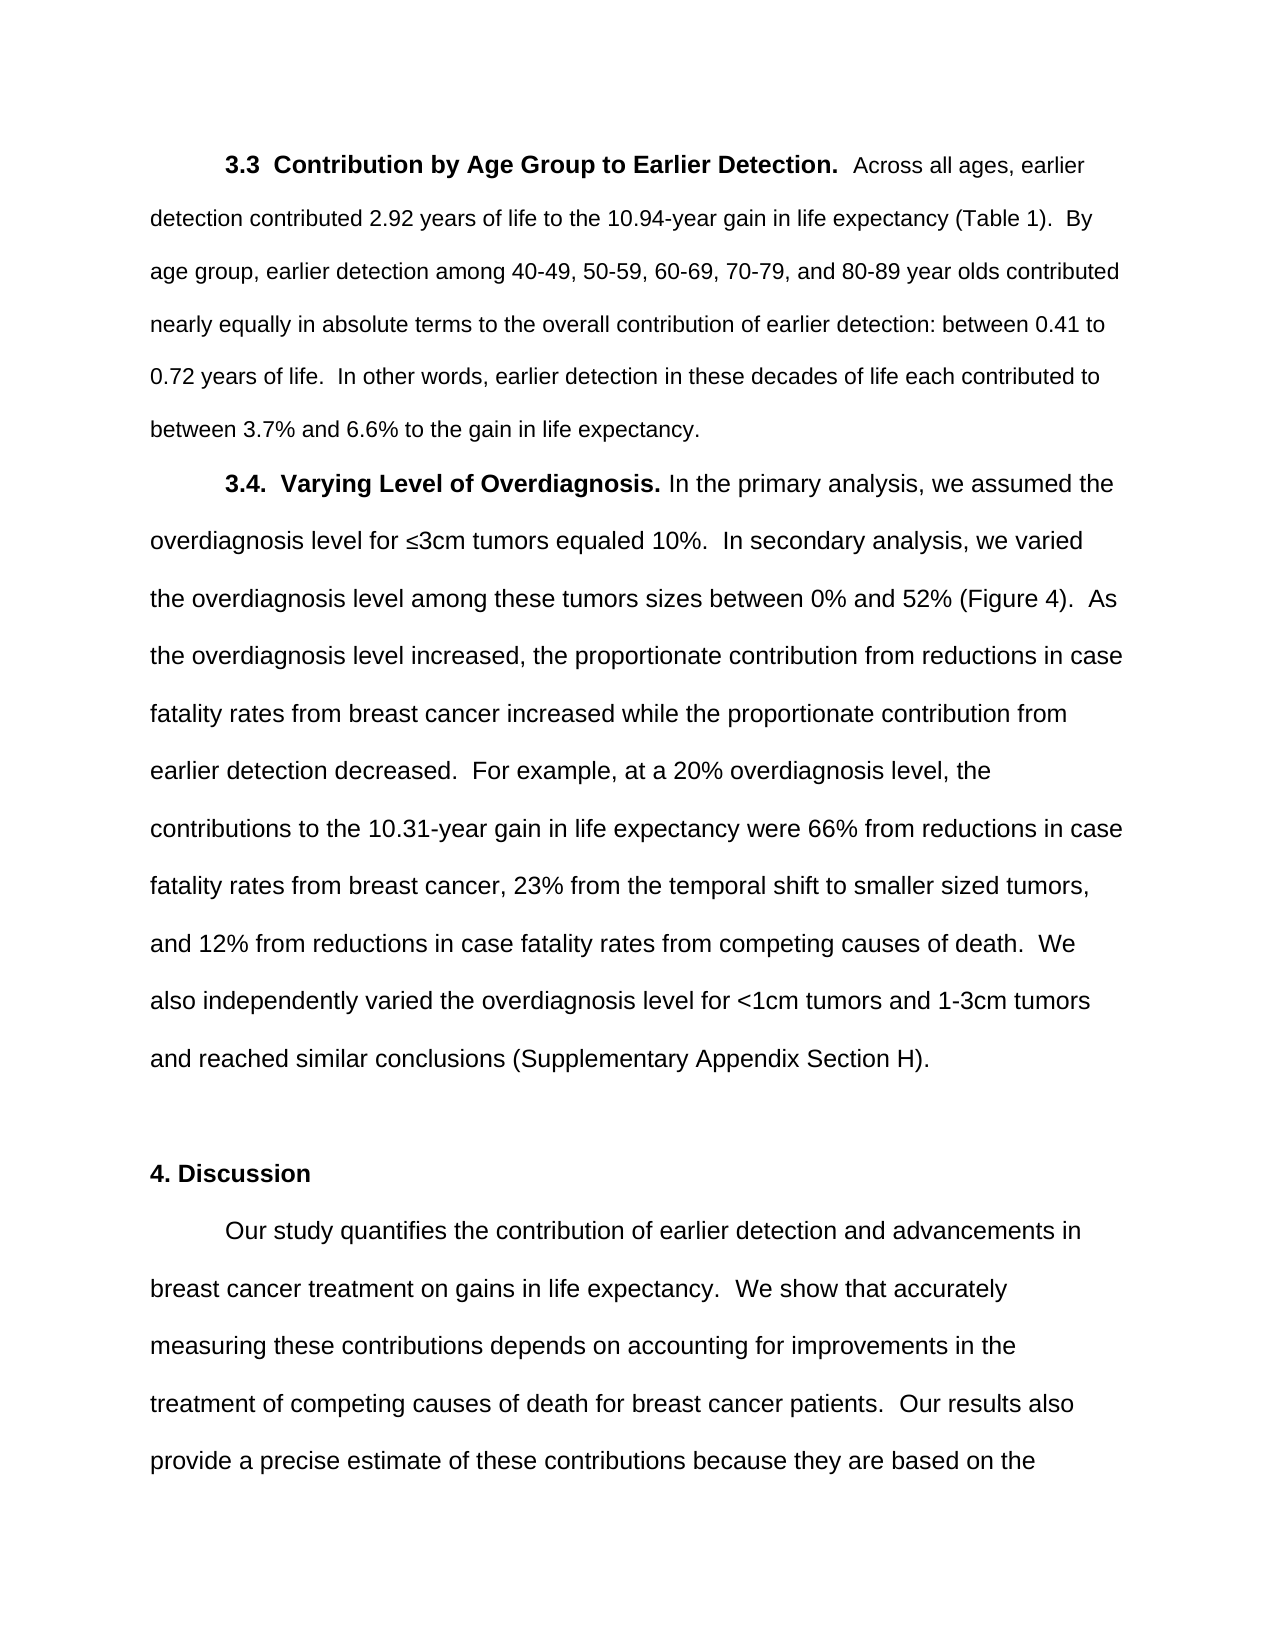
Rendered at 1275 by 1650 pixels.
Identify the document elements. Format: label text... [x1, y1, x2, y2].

text 4. Discussion [150, 1159, 1125, 1187]
text 3.4. Varying Level of Overdiagnosis. In secondary analysis, we varied the overdiagnosis level among these tumors sizes between 0% and 52% (Figure ). As the overdiagnosis level increased, the proportionate contribution from reductions in case fatality rates from breast cancer increased while the proportionate contribution from earlier detection decreased. For example, at a 20% overdiagnosis level, the contributions to the 10.31-year gain in life expectancy were 66% from reductions in case fatality rates from breast cancer, 23% from the temporal shift to smaller sized tumors, and 12% from reductions in case fatality rates from competing causes of death. We also independently varied the overdiagnosis level for <1cm tumors and 1-3cm tumors and reached similar conclusions (Supplementary Appendix Section H). [150, 469, 1125, 1072]
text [150, 1216, 1125, 1475]
text 3.3 Contribution by Age Group to Earlier Detection. [150, 150, 1125, 442]
